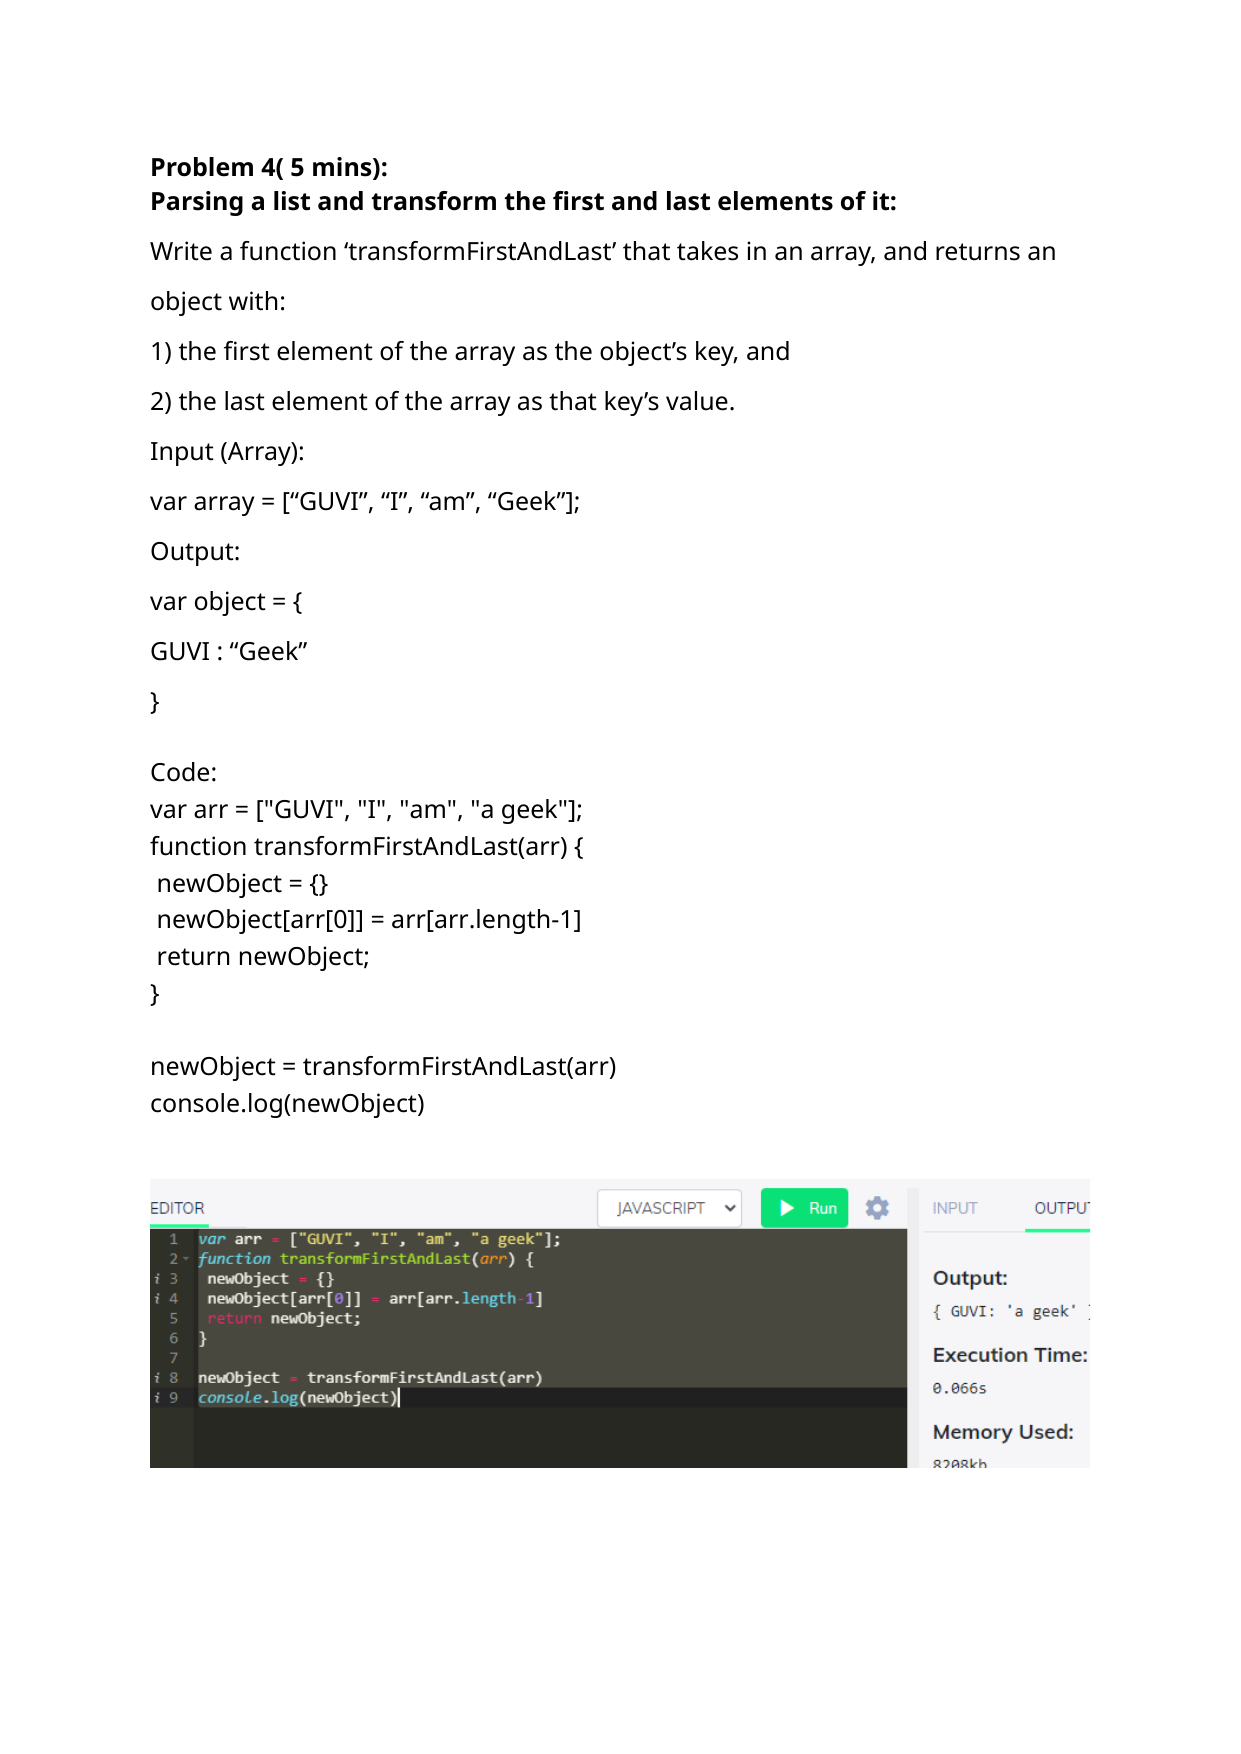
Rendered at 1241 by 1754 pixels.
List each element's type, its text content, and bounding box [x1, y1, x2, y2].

text return newObject; [150, 939, 1090, 973]
text function transformFirstAndLast(arr) { [150, 828, 1090, 862]
text Write a function ‘transformFirstAndLast’ that takes in an array, and returns an object with: 1) the first element of the array as the object’s key, and 2) the last element of the array as that key’s value. Input (Array): var array = [“GUVI”, “I”, “am”, “Geek”]; Output: var object = { GUVI : “Geek” } [150, 218, 1090, 718]
text } [150, 976, 1090, 1009]
text var arr = ["GUVI", "I", "am", "a geek"]; [150, 792, 1090, 826]
subtitle Problem 4( 5 mins): [150, 150, 1090, 184]
text newObject[arr[0]] = arr[arr.length-1] [150, 902, 1090, 936]
subtitle Parsing a list and transform the first and last elements of it: [150, 184, 1090, 218]
text newObject = {} [150, 865, 1090, 899]
text console.log(newObject) [150, 1086, 1090, 1120]
text newObject = transformFirstAndLast(arr) [150, 1049, 1090, 1083]
text Code: [150, 755, 1090, 789]
